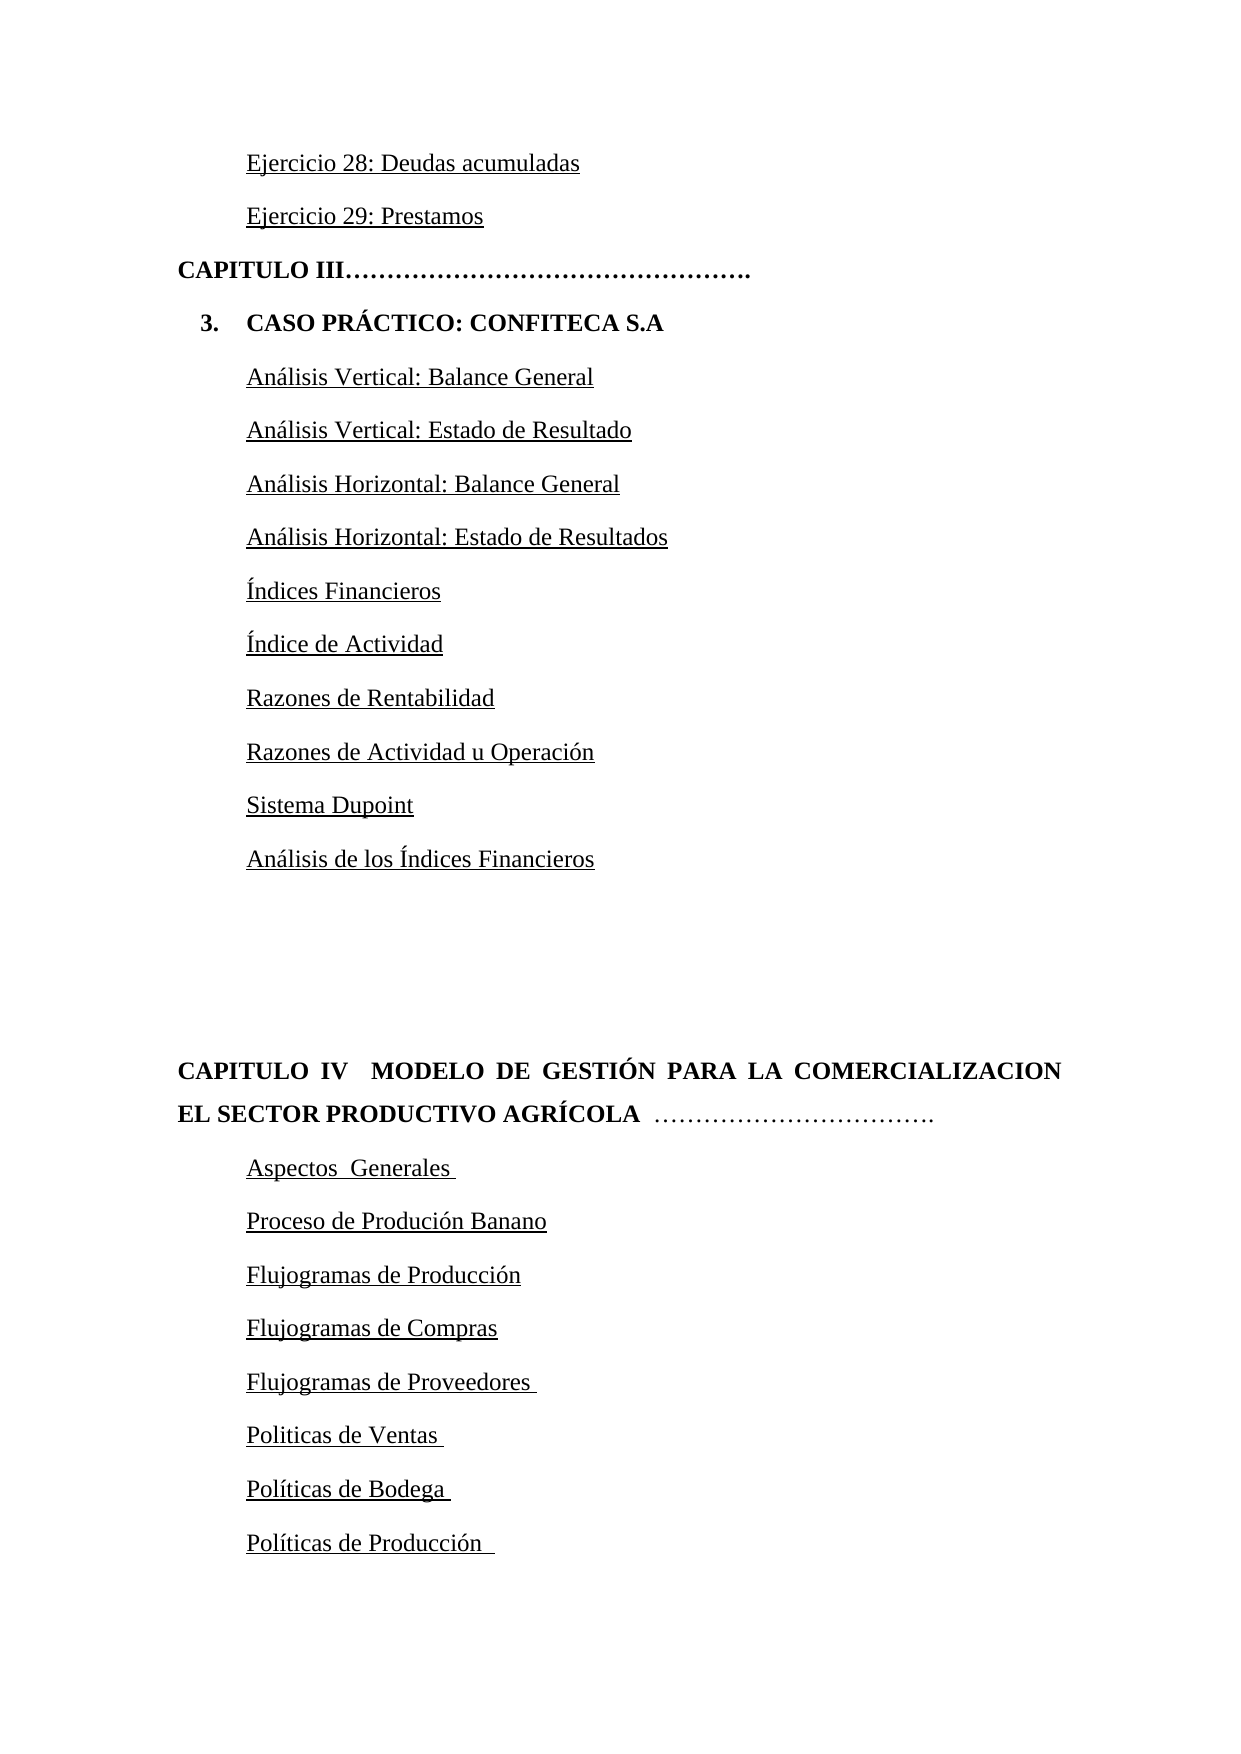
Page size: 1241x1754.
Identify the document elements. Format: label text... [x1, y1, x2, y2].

text Flujogramas de Compras 162 [246, 1313, 1063, 1342]
text Razones de Actividad u Operación 154 [246, 737, 1063, 765]
text Flujogramas de Proveedores 163 [246, 1367, 1063, 1396]
text Flujogramas de Producción 160 [246, 1260, 1063, 1289]
text Análisis Vertical: Estado de Resultado 146 [246, 415, 1063, 444]
text CAPITULO IV MODELO DE GESTIÓN PARA LA COMERCIALIZACION EL SECTOR PRODUCTIVO AGRÍCOLA ……………………………. 157 [177, 1056, 1063, 1128]
text Politicas de Ventas 166 [246, 1421, 1063, 1449]
text Análisis de los Índices Financieros 156 [246, 844, 1063, 872]
text Análisis Vertical: Balance General 144 [246, 362, 1063, 391]
text CAPITULO III…………………………………………. 140 [177, 255, 1063, 283]
text Aspectos Generales 158 [246, 1153, 1063, 1182]
text Políticas de Bodega 167 [246, 1474, 1063, 1503]
text Análisis Horizontal: Balance General 149 [246, 469, 1063, 498]
text Análisis Horizontal: Estado de Resultados 150 [246, 522, 1063, 551]
text Sistema Dupoint 155 [246, 790, 1063, 819]
text Índices Financieros 151 [246, 576, 1063, 605]
text Índice de Actividad 152 [246, 629, 1063, 658]
text Ejercicio 28: Deudas acumuladas 126 [246, 148, 1063, 176]
text Ejercicio 29: Prestamos 136 [246, 201, 1063, 230]
text Razones de Rentabilidad 153 [246, 683, 1063, 712]
text Políticas de Producción 168 [246, 1528, 1063, 1556]
text 3. CASO PRÁCTICO: CONFITECA S.A 142 [200, 308, 1063, 337]
text Proceso de Produción Banano 159 [246, 1206, 1063, 1235]
